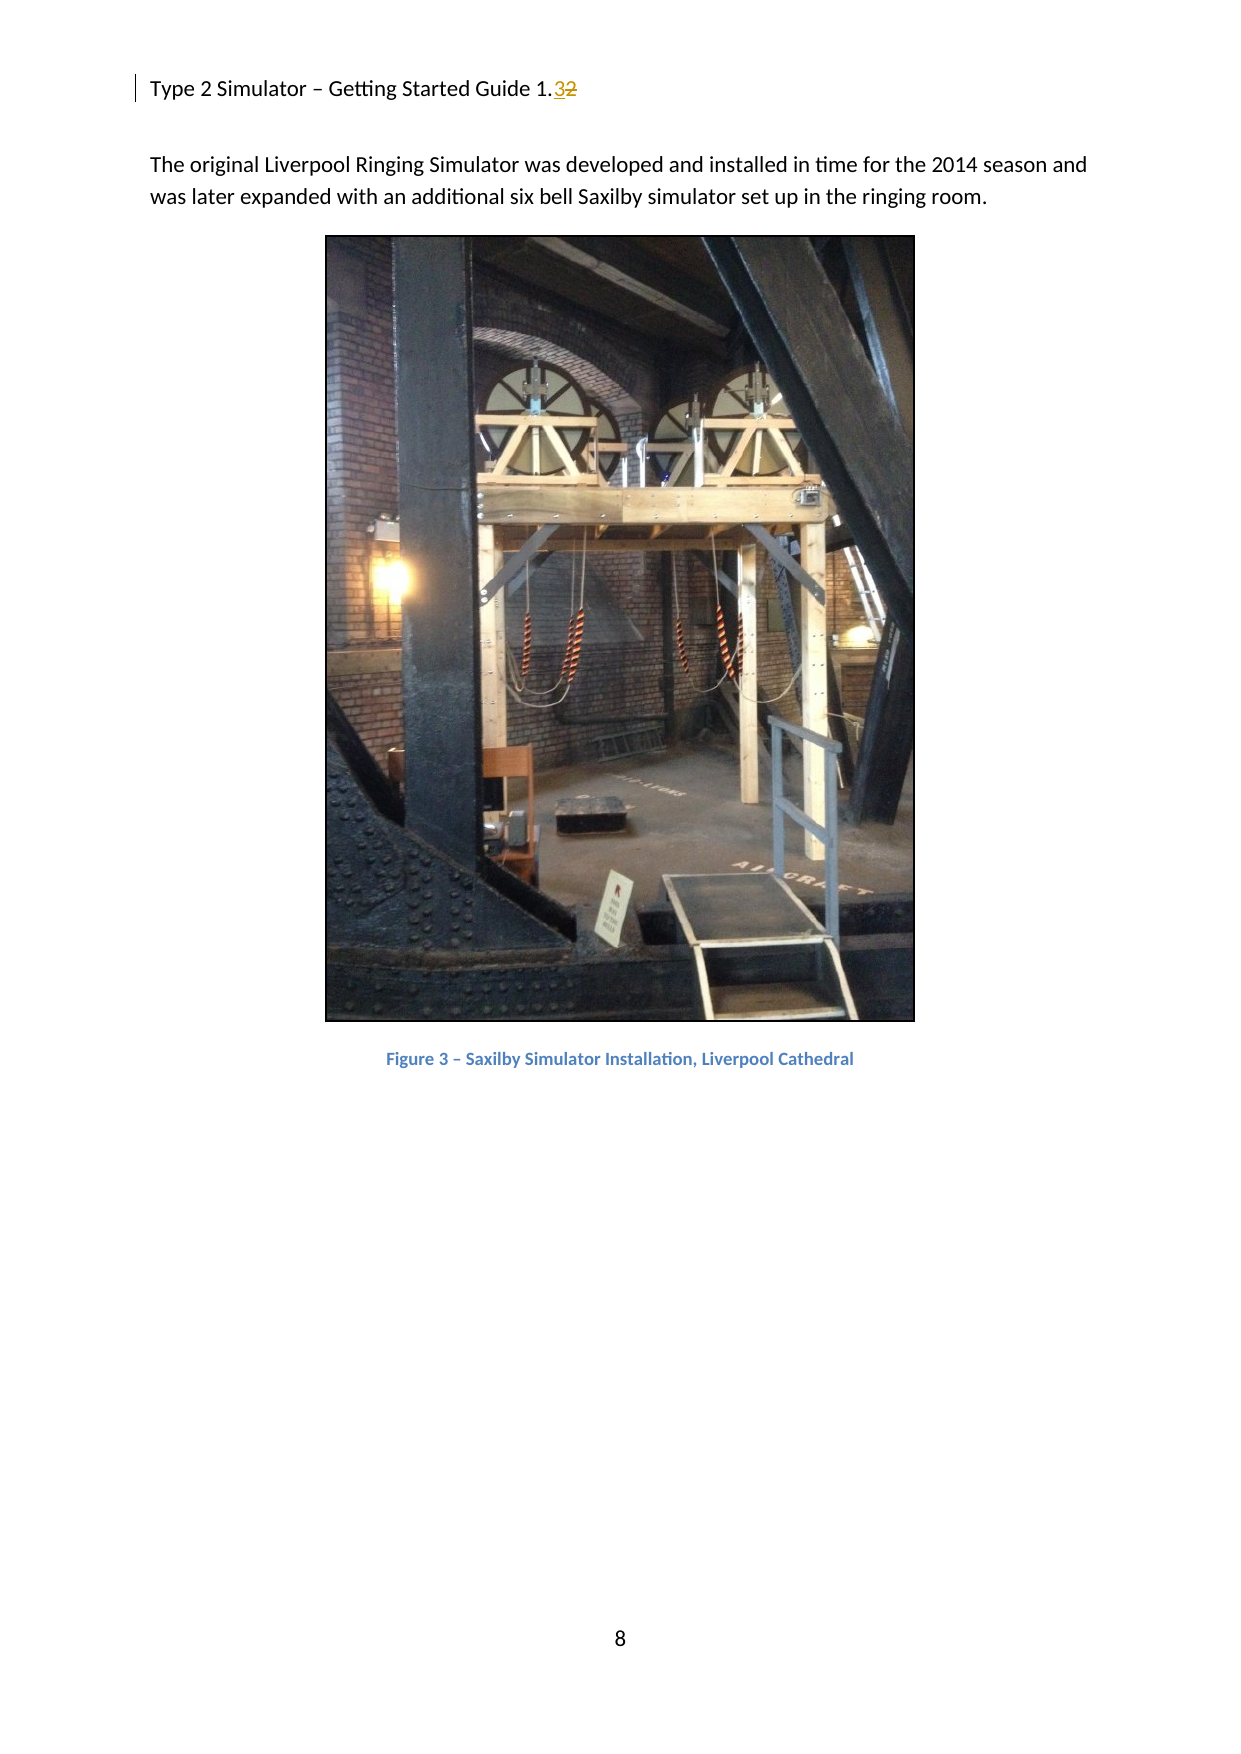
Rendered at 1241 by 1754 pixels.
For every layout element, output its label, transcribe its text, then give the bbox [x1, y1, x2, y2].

text The original Liverpool Ringing Simulator was developed and installed in time for the 2014 season and was later expanded with an additional six bell Saxilby simulator set up in the ringing room. [150, 150, 1090, 210]
picture [327, 237, 913, 1020]
text Figure 3 – Saxilby Simulator Installation, Liverpool Cathedral [150, 1047, 1090, 1070]
